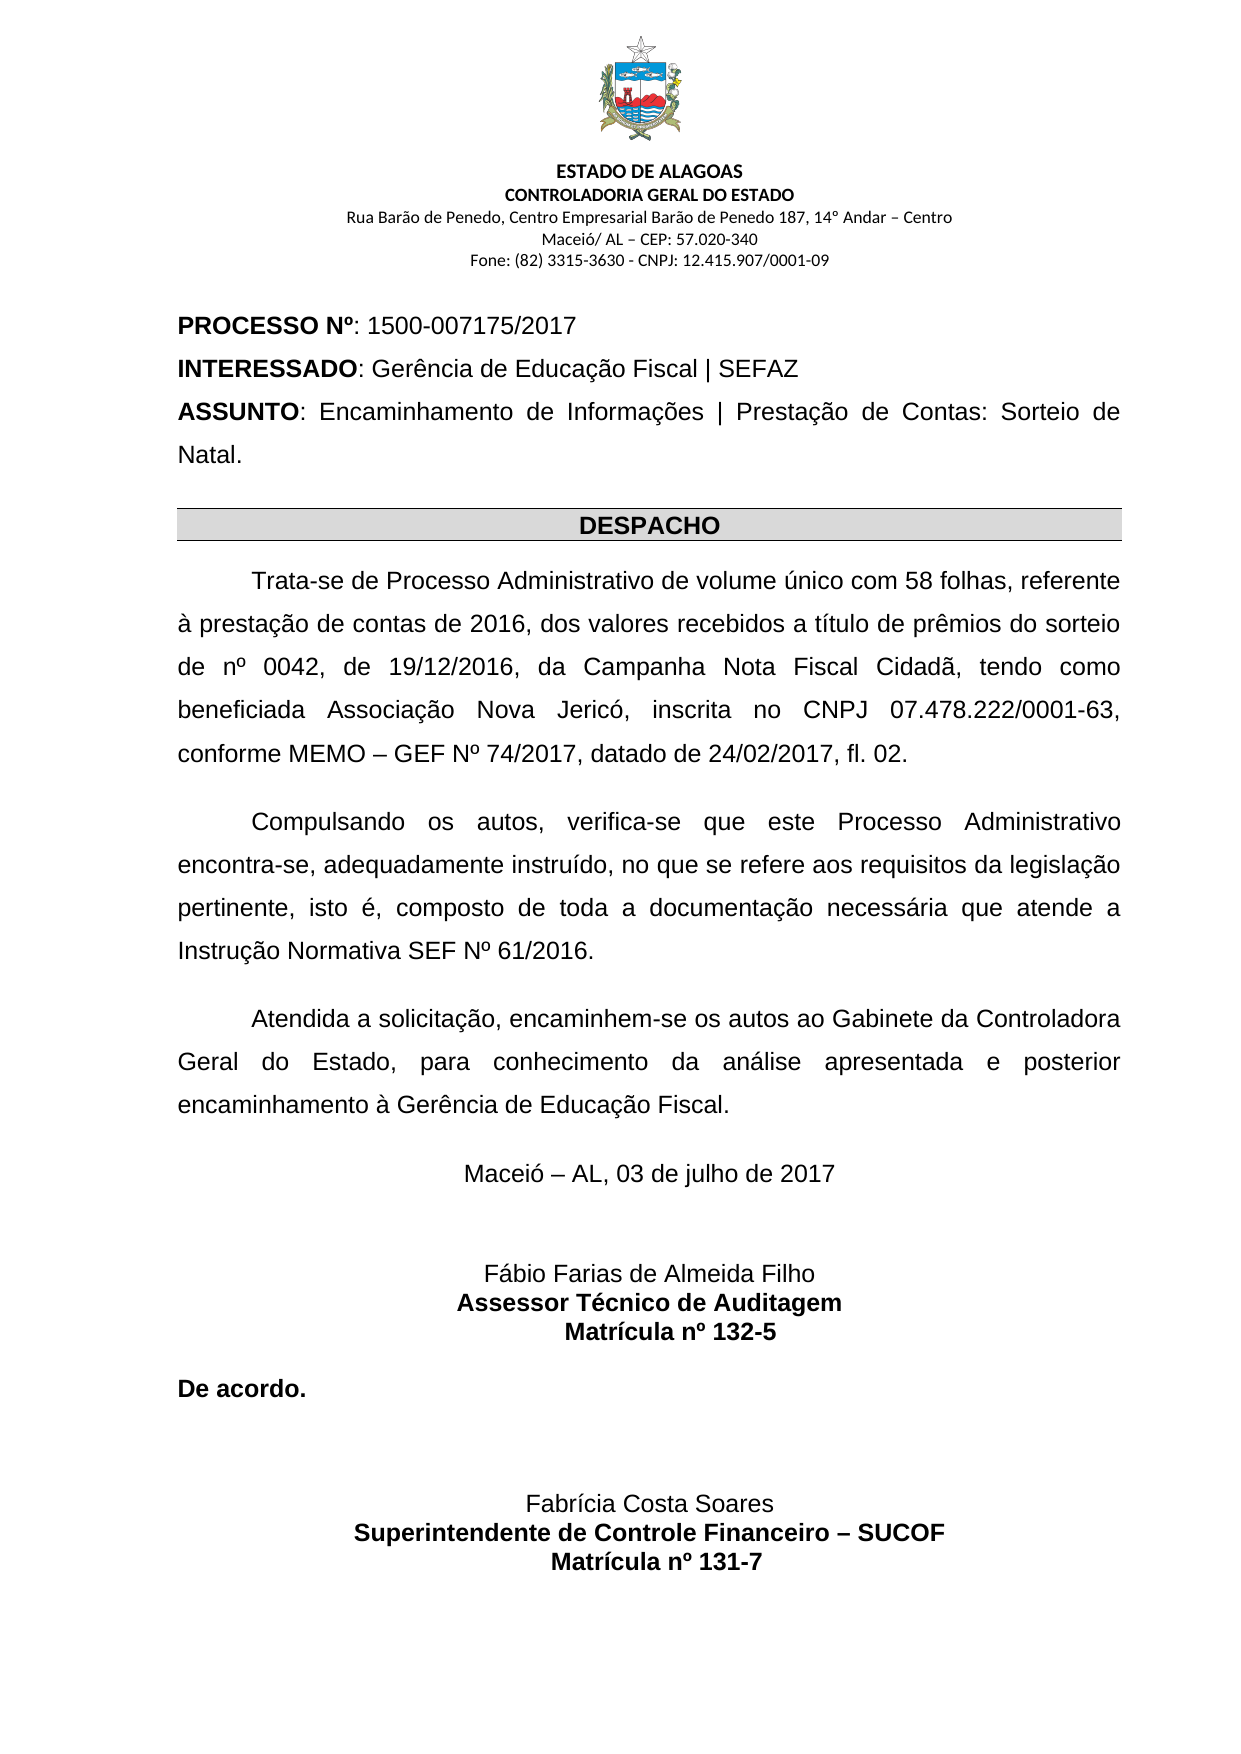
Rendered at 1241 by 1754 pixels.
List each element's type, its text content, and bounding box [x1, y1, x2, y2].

text DESPACHO [177, 509, 1122, 540]
text Atendida a solicitação, encaminhem-se os autos ao Gabinete da Controladora Geral do Estado, para conhecimento da análise apresentada e posterior encaminhamento à Gerência de Educação Fiscal. [177, 1004, 1122, 1119]
text PROCESSO Nº: 1500-007175/2017 [177, 311, 1122, 339]
text Maceió – AL, 03 de julho de 2017 [177, 1159, 1122, 1187]
text Matrícula nº 131-7 [177, 1547, 1122, 1576]
text ASSUNTO: Encaminhamento de Informações | Prestação de Contas: Sorteio de Natal. [177, 397, 1122, 469]
text Trata-se de Processo Administrativo de volume único com 58 folhas, referente à prestação de contas de 2016, dos valores recebidos a título de prêmios do sorteio de nº 0042, de 19/12/2016, da Campanha Nota Fiscal Cidadã, tendo como beneficiada Associação Nova Jericó, inscrita no CNPJ 07.478.222/0001-63, conforme MEMO – GEF Nº 74/2017, datado de 24/02/2017, fl. 02. [177, 566, 1122, 767]
text Fábio Farias de Almeida Filho [177, 1259, 1122, 1288]
text Assessor Técnico de Auditagem [177, 1288, 1122, 1317]
text INTERESSADO: Gerência de Educação Fiscal | SEFAZ [177, 354, 1122, 383]
picture [598, 36, 682, 141]
text Matrícula nº 132-5 [177, 1317, 1122, 1346]
text Compulsando os autos, verifica-se que este Processo Administrativo encontra-se, adequadamente instruído, no que se refere aos requisitos da legislação pertinente, isto é, composto de toda a documentação necessária que atende a Instrução Normativa SEF Nº 61/2016. [177, 807, 1122, 965]
text De acordo. [177, 1374, 1122, 1403]
text Fabrícia Costa Soares [177, 1489, 1122, 1518]
text Superintendente de Controle Financeiro – SUCOF [177, 1518, 1122, 1547]
